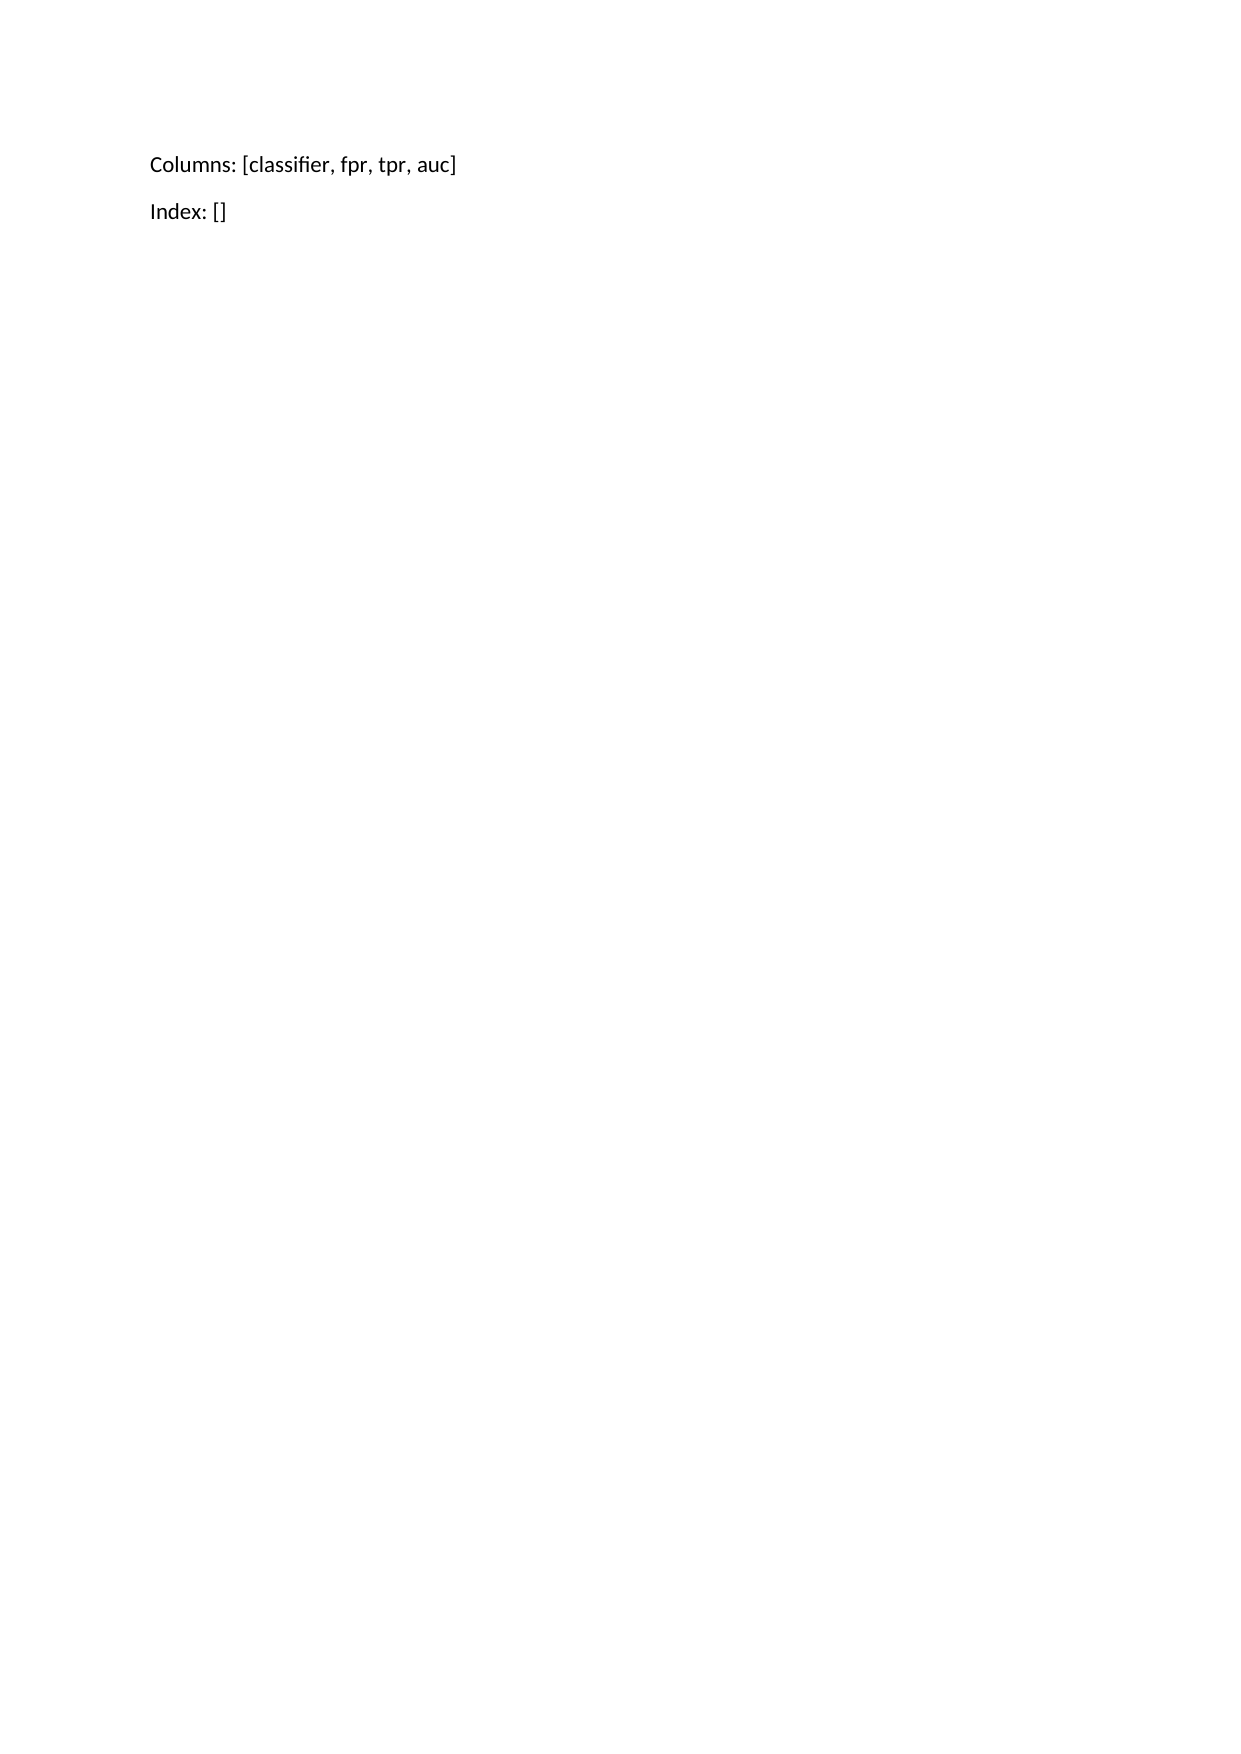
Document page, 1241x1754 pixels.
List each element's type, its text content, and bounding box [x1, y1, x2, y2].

text Columns: [classifier, fpr, tpr, auc] [150, 150, 1090, 178]
text Index: [] [150, 197, 1090, 225]
